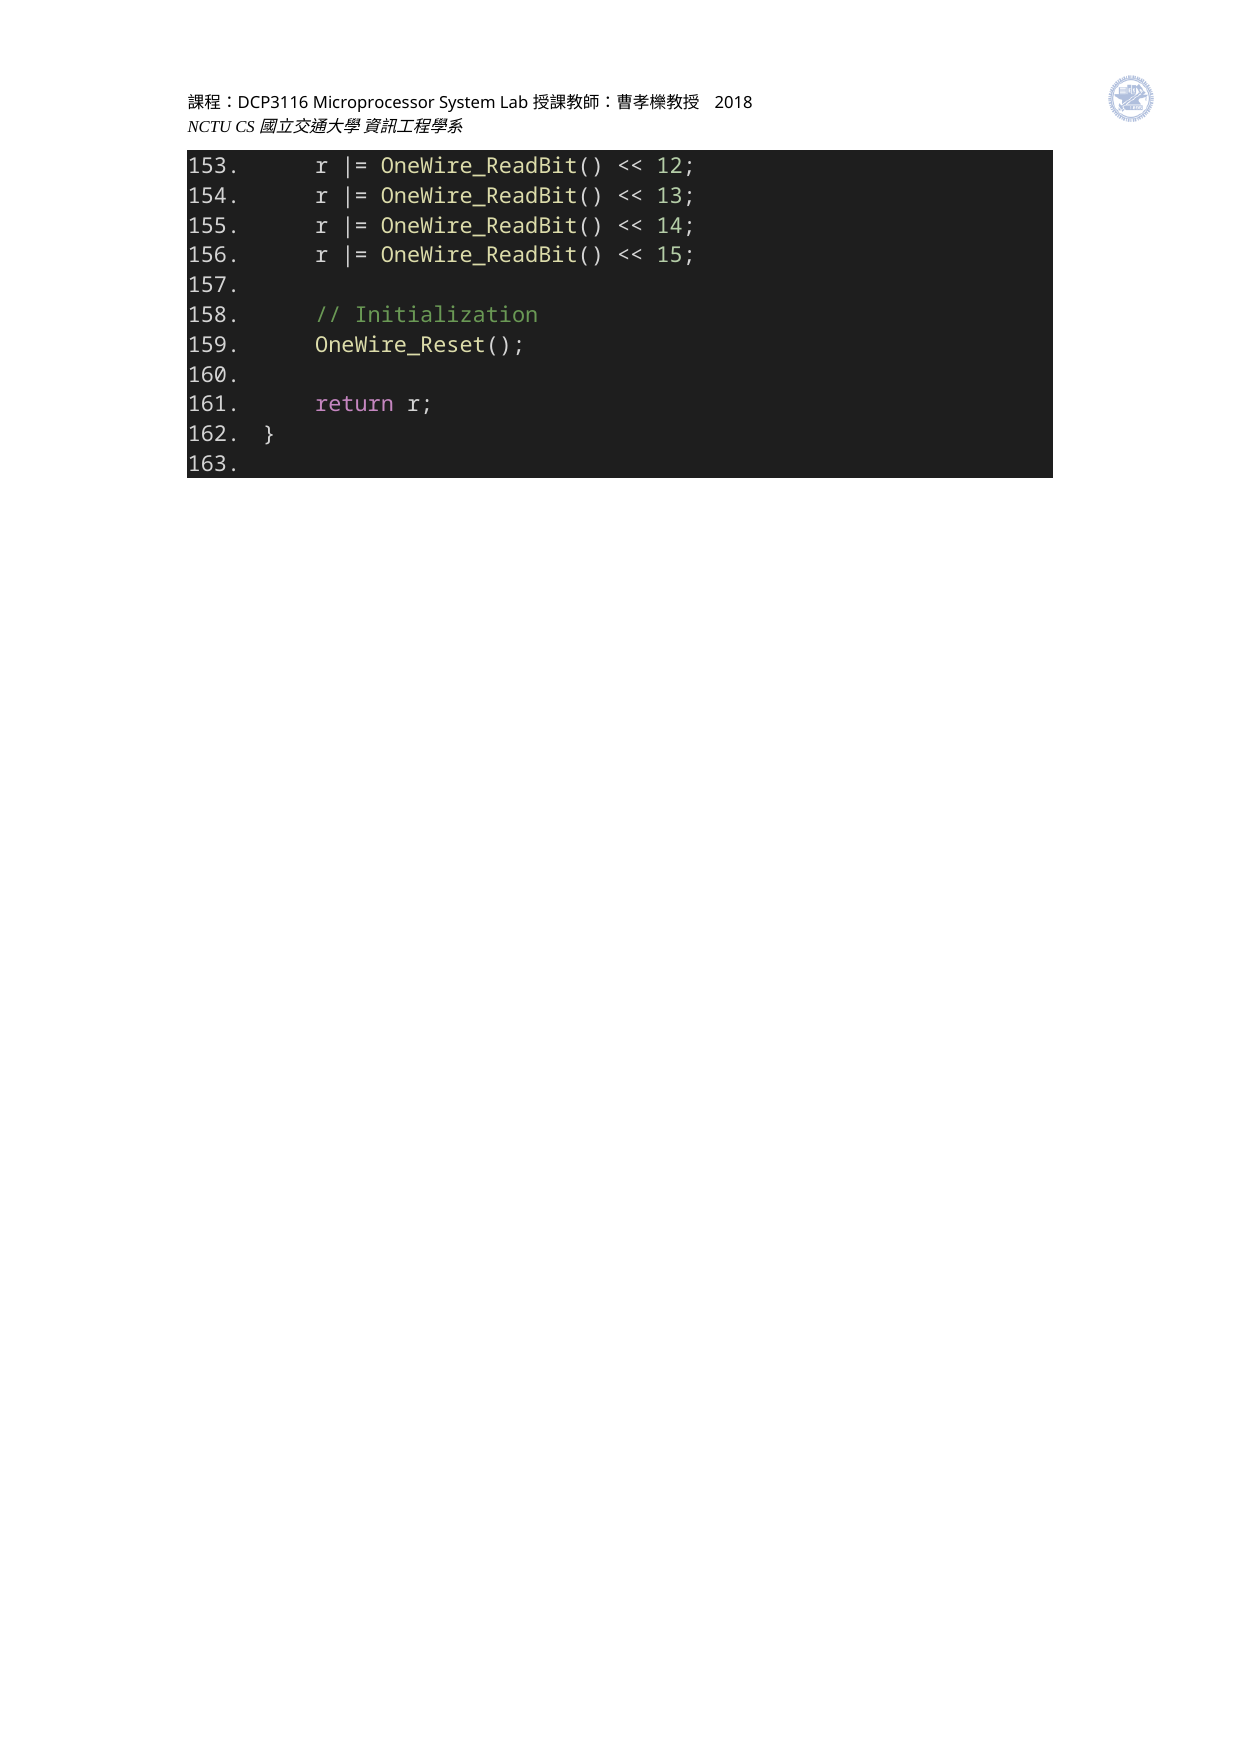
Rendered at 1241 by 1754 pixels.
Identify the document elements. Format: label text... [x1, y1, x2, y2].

list r |= OneWire_ReadBit() << 14; [187, 209, 1053, 239]
list return r; [187, 388, 1053, 418]
list // Initialization [187, 299, 1053, 329]
list r |= OneWire_ReadBit() << 13; [187, 180, 1053, 209]
list OneWire_Reset(); [187, 329, 1053, 358]
list r |= OneWire_ReadBit() << 15; [187, 239, 1053, 269]
picture [1102, 70, 1159, 127]
list r |= OneWire_ReadBit() << 12; [187, 150, 1053, 180]
list } [187, 418, 1053, 448]
